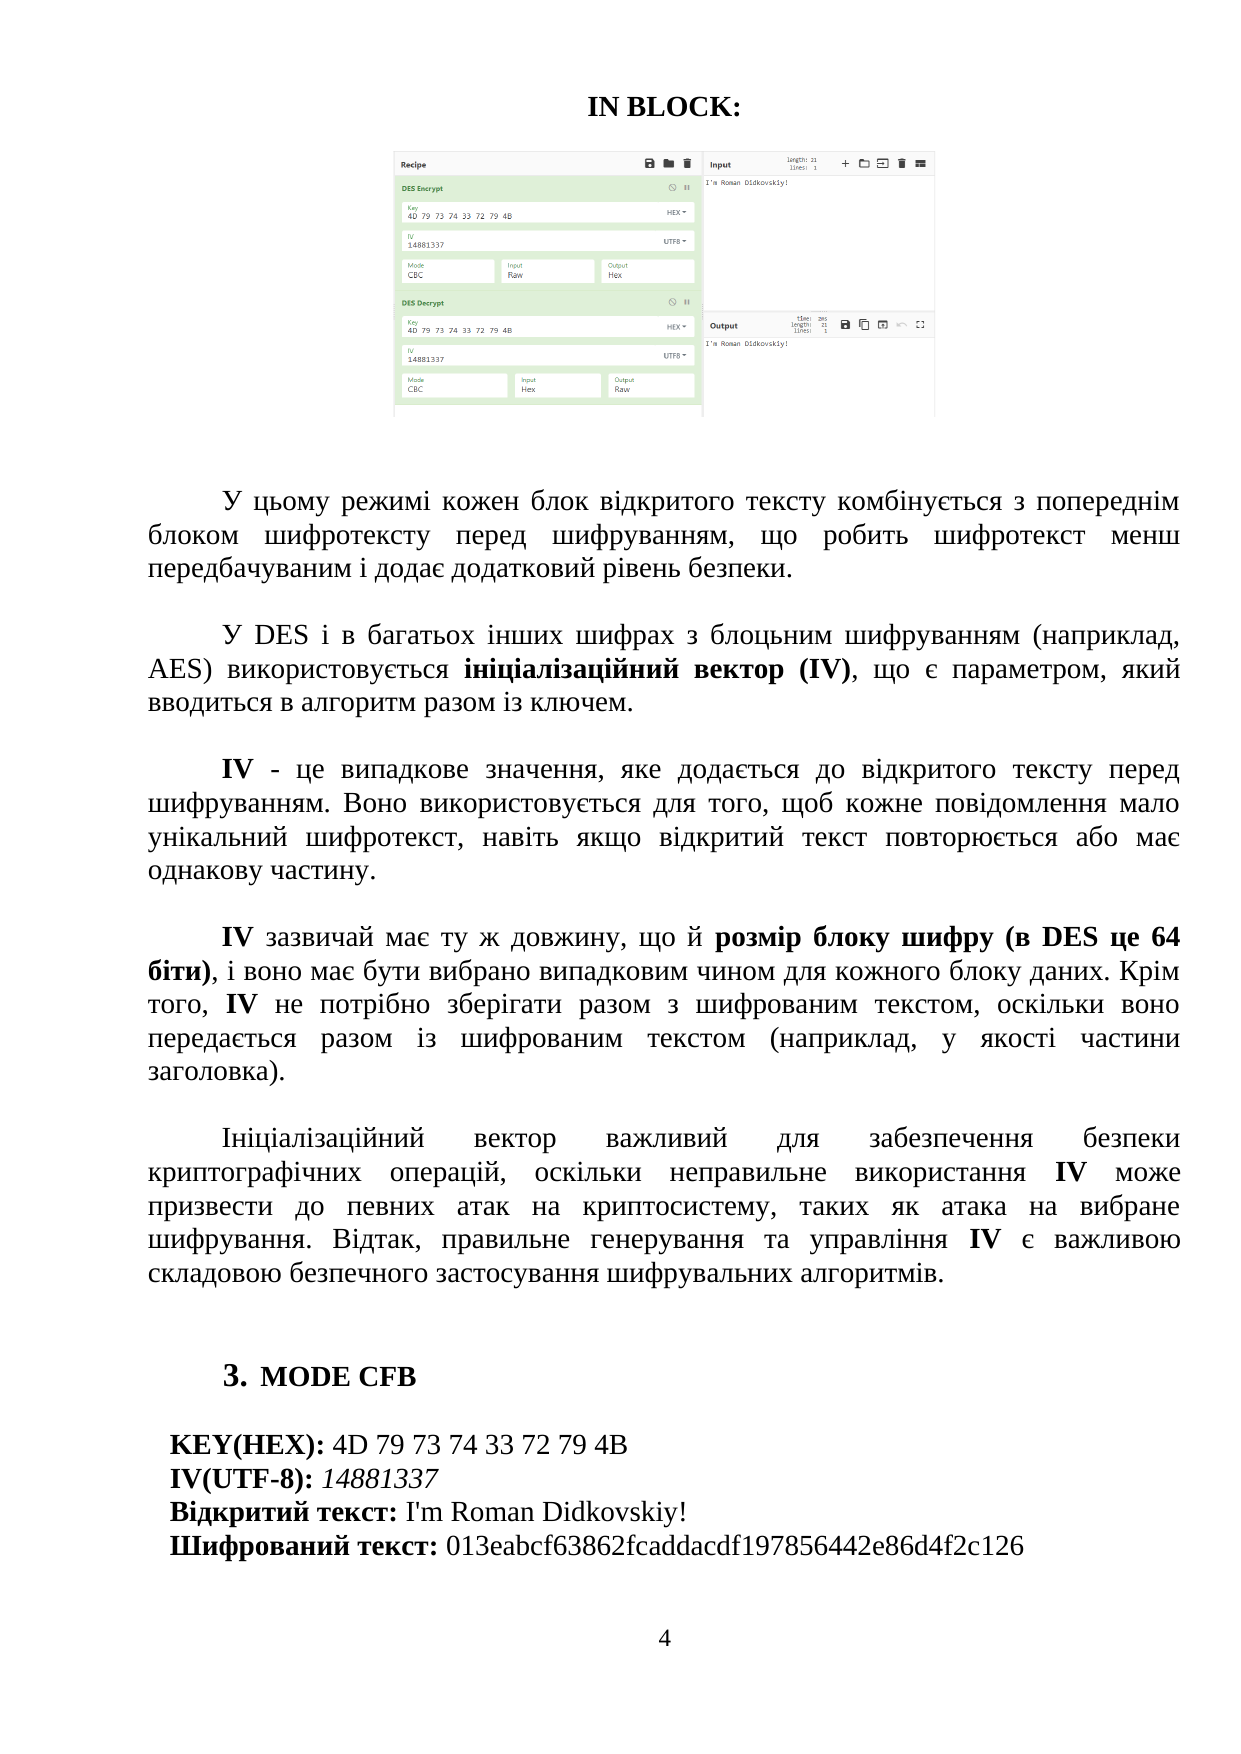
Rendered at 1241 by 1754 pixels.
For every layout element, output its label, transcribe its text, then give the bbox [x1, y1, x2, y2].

picture [393, 151, 936, 417]
text IN BLOCK: [148, 89, 1181, 122]
text Відкритий текст: I'm Roman Didkovskiy! [148, 1494, 1181, 1528]
text IV(UTF-8): 14881337 [148, 1461, 1181, 1494]
text Шифрований текст: 013eabcf63862fcaddacdf197856442e86d4f2c126 [148, 1528, 1181, 1561]
text Ініціалізаційний вектор важливий для забезпечення безпеки криптографічних операцій, оскільки неправильне використання IV може призвести до певних атак на криптосистему, таких як атака на вибране шифрування. Відтак, правильне генерування та управління IV є важливою складовою безпечного застосування шифрувальних алгоритмів. [148, 1121, 1181, 1288]
text У цьому режимі кожен блок відкритого тексту комбінується з попереднім блоком шифротексту перед шифруванням, що робить шифротекст менш передбачуваним і додає додатковий рівень безпеки. [148, 483, 1181, 584]
text KEY(HEX): 4D 79 73 74 33 72 79 4B [148, 1427, 1181, 1461]
text IV - це випадкове значення, яке додається до відкритого тексту перед шифруванням. Воно використовується для того, щоб кожне повідомлення мало унікальний шифротекст, навіть якщо відкритий текст повторюється або має однакову частину. [148, 752, 1181, 886]
text IV зазвичай має ту ж довжину, що й розмір блоку шифру (в DES це 64 біти), і воно має бути вибрано випадковим чином для кожного блоку даних. Крім того, IV не потрібно зберігати разом з шифрованим текстом, оскільки воно передається разом із шифрованим текстом (наприклад, у якості частини заголовка). [148, 919, 1181, 1087]
list MODE CFB [223, 1355, 1181, 1394]
text У DES і в багатьох інших шифрах з блоцьним шифруванням (наприклад, AES) використовується ініціалізаційний вектор (IV), що є параметром, який вводиться в алгоритм разом із ключем. [148, 617, 1181, 718]
